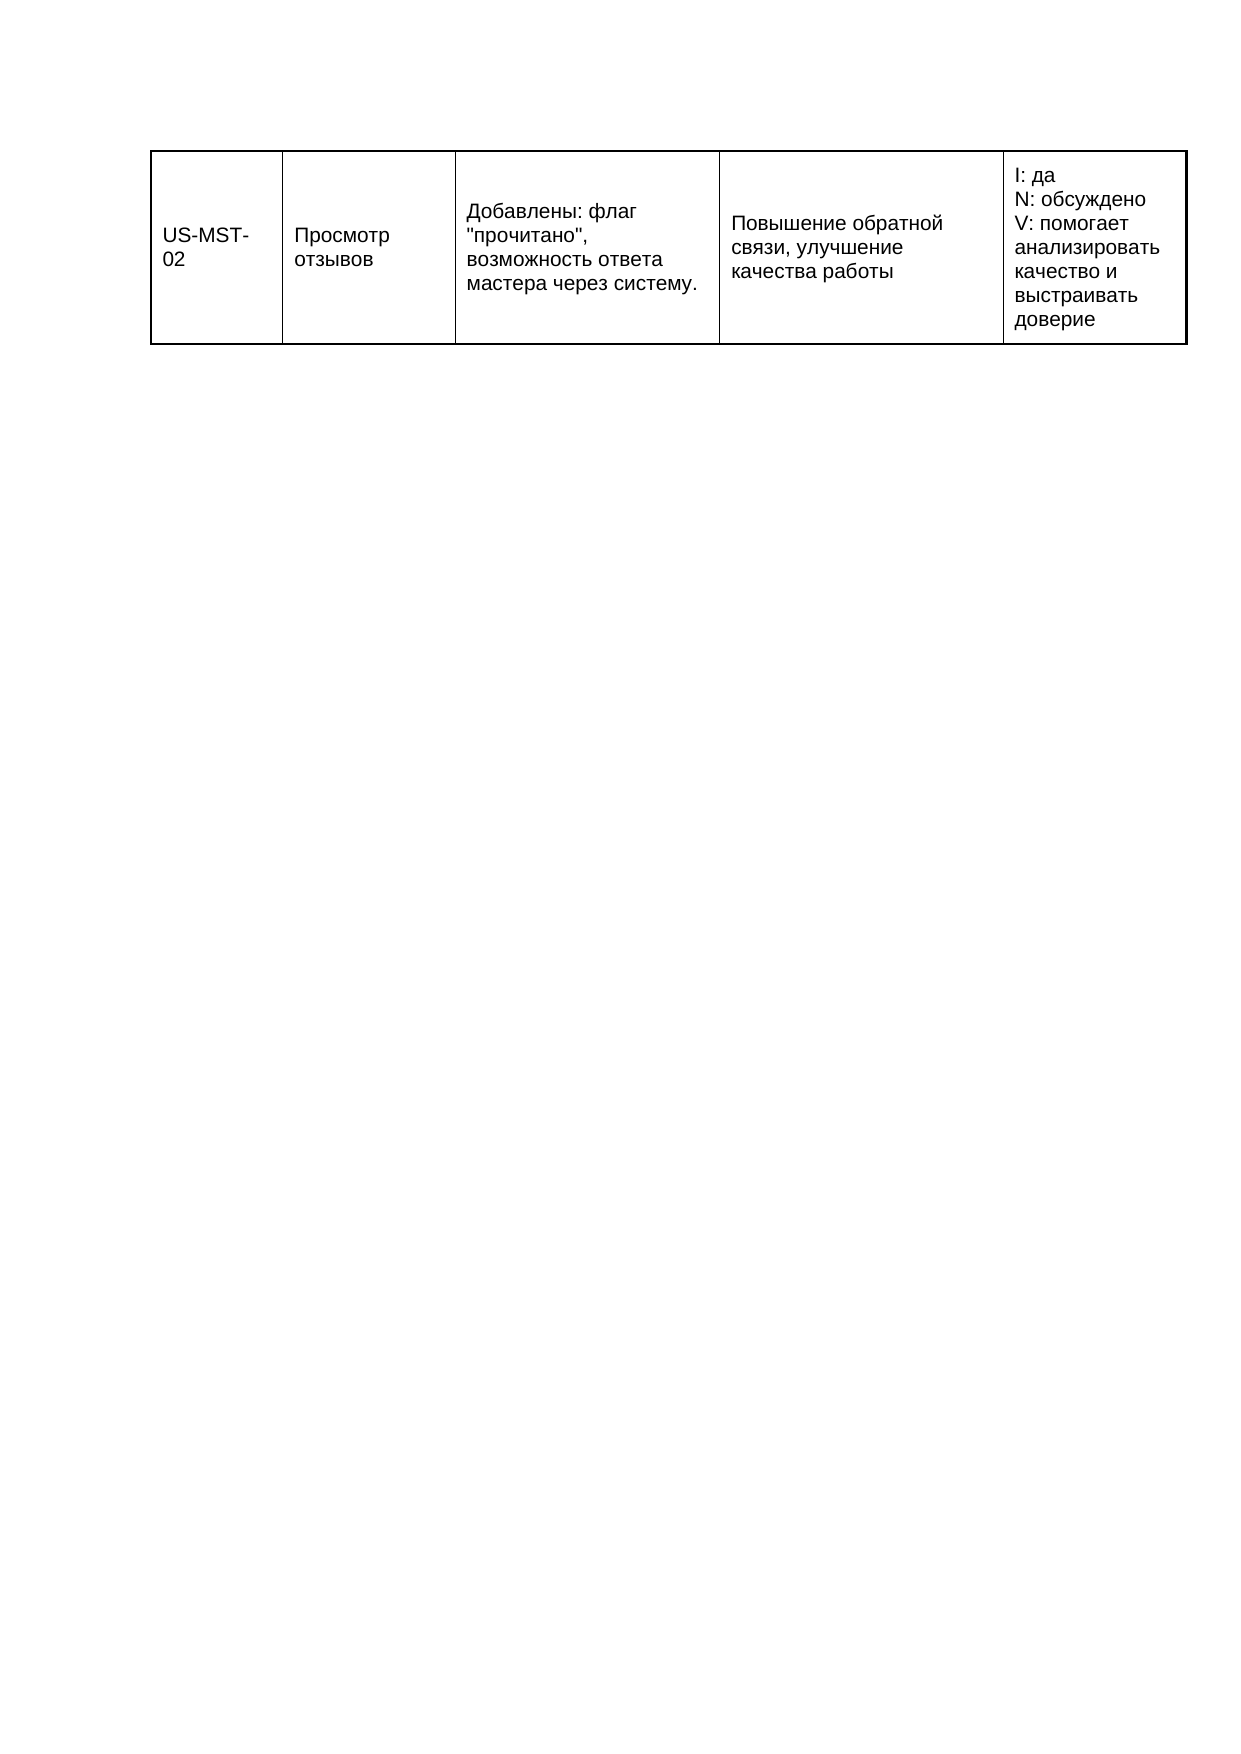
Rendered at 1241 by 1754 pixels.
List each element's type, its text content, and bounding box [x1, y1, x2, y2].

table_cell Повышение обратной связи, улучшение качества работы [720, 152, 1003, 342]
table_cell Добавлены: флаг "прочитано", возможность ответа мастера через систему. [456, 152, 719, 342]
table_cell US-MST-02 [152, 152, 282, 342]
table_cell Просмотр отзывов [283, 152, 455, 342]
table_cell I: да N: обсуждено V: помогает анализировать качество и выстраивать доверие [1004, 152, 1185, 342]
